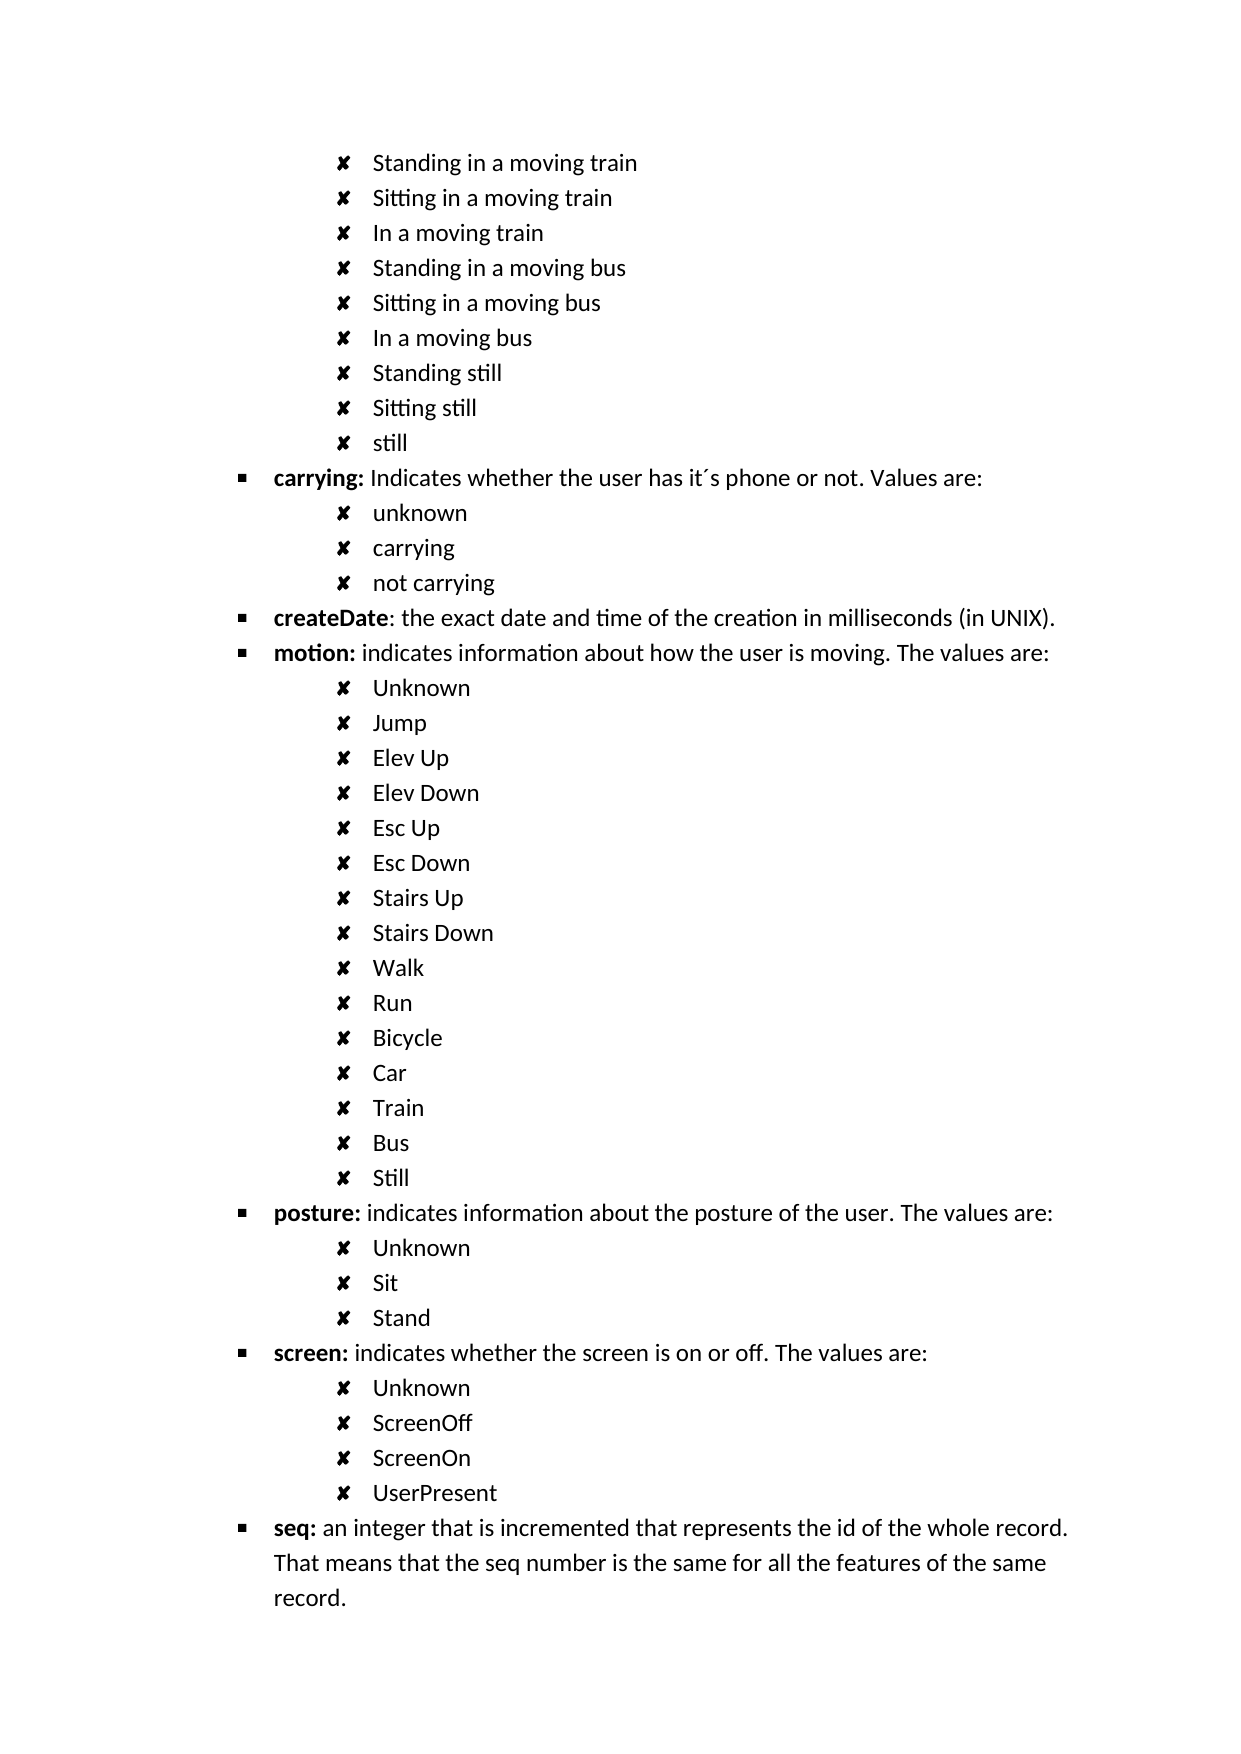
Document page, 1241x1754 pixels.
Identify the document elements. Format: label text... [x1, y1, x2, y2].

list Sit [335, 1268, 1093, 1298]
list Standing in a moving bus [335, 253, 1093, 283]
list seq: an integer that is incremented that represents the id of the whole record. That means that the seq number is the same for all the features of the same record. [236, 1513, 1093, 1613]
list Sitting still [335, 393, 1093, 423]
list posture: indicates information about the posture of the user. The values are: [236, 1198, 1093, 1228]
list unknown [335, 498, 1093, 528]
list Elev Up [335, 743, 1093, 773]
list screen: indicates whether the screen is on or off. The values are: [236, 1338, 1093, 1368]
list Standing still [335, 358, 1093, 388]
list Bus [335, 1128, 1093, 1158]
list Jump [335, 708, 1093, 738]
list Stand [335, 1303, 1093, 1333]
list not carrying [335, 568, 1093, 598]
list carrying [335, 533, 1093, 563]
list Sitting in a moving bus [335, 288, 1093, 318]
list Elev Down [335, 778, 1093, 808]
list motion: indicates information about how the user is moving. The values are: [236, 638, 1093, 668]
list Run [335, 988, 1093, 1018]
list Esc Up [335, 813, 1093, 843]
list Standing in a moving train [335, 148, 1093, 178]
list Walk [335, 953, 1093, 983]
list Sitting in a moving train [335, 183, 1093, 213]
list In a moving train [335, 218, 1093, 248]
list UserPresent [335, 1478, 1093, 1508]
list ScreenOn [335, 1443, 1093, 1473]
list Unknown [335, 1373, 1093, 1403]
list ScreenOff [335, 1408, 1093, 1438]
list still [335, 428, 1093, 458]
list Still [335, 1163, 1093, 1193]
list Stairs Down [335, 918, 1093, 948]
list createDate: the exact date and time of the creation in milliseconds (in UNIX). [236, 603, 1093, 633]
list Stairs Up [335, 883, 1093, 913]
list Unknown [335, 673, 1093, 703]
list Bicycle [335, 1023, 1093, 1053]
list Train [335, 1093, 1093, 1123]
list Unknown [335, 1233, 1093, 1263]
list In a moving bus [335, 323, 1093, 353]
list Car [335, 1058, 1093, 1088]
list Esc Down [335, 848, 1093, 878]
list carrying: Indicates whether the user has it´s phone or not. Values are: [236, 463, 1093, 493]
